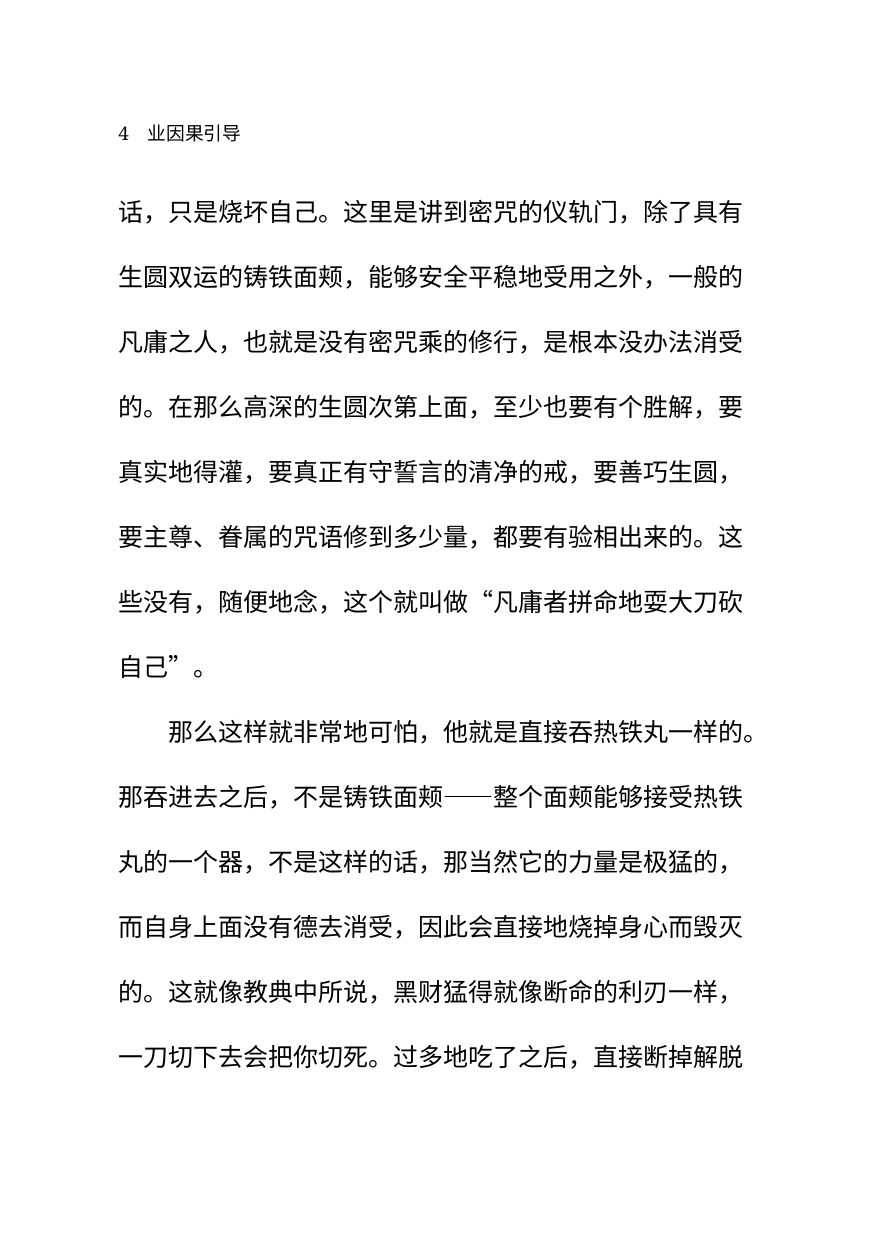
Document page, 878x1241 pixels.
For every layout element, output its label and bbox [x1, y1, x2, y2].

text [118, 698, 759, 1088]
text [118, 178, 759, 698]
